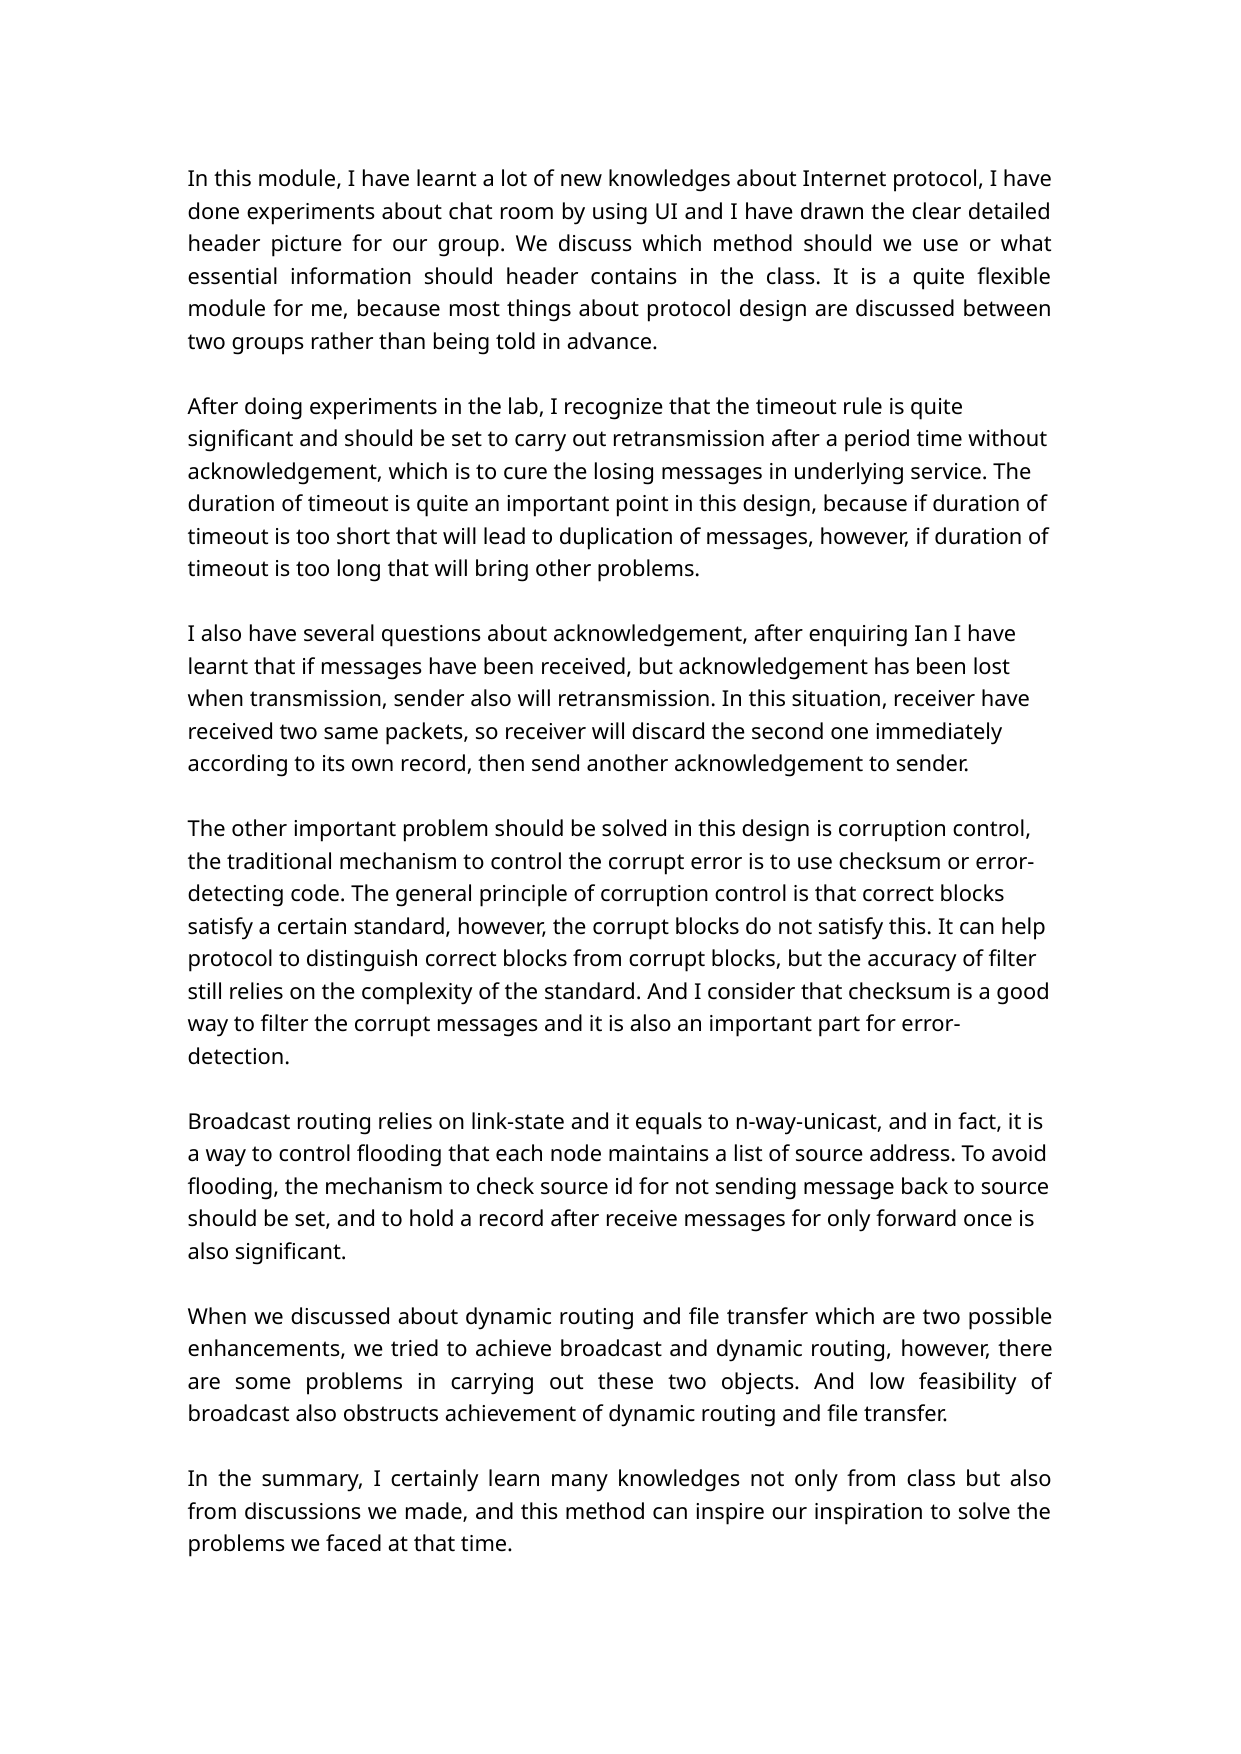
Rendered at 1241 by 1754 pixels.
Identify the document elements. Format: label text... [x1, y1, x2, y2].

text Broadcast routing relies on link-state and it equals to n-way-unicast, and in fact, it is a way to control flooding that each node maintains a list of source address. To avoid flooding, the mechanism to check source id for not sending message back to source should be set, and to hold a record after receive messages for only forward once is also significant. [187, 1104, 1053, 1267]
text In the summary, I certainly learn many knowledges not only from class but also from discussions we made, and this method can inspire our inspiration to solve the problems we faced at that time. [187, 1462, 1053, 1559]
text After doing experiments in the lab, I recognize that the timeout rule is quite significant and should be set to carry out retransmission after a period time without acknowledgement, which is to cure the losing messages in underlying service. The duration of timeout is quite an important point in this design, because if duration of timeout is too short that will lead to duplication of messages, however, if duration of timeout is too long that will bring other problems. [187, 389, 1053, 584]
text When we discussed about dynamic routing and file transfer which are two possible enhancements, we tried to achieve broadcast and dynamic routing, however, there are some problems in carrying out these two objects. And low feasibility of broadcast also obstructs achievement of dynamic routing and file transfer. [187, 1299, 1053, 1429]
text I also have several questions about acknowledgement, after enquiring Ian I have learnt that if messages have been received, but acknowledgement has been lost when transmission, sender also will retransmission. In this situation, receiver have received two same packets, so receiver will discard the second one immediately according to its own record, then send another acknowledgement to sender. [187, 617, 1053, 779]
text In this module, I have learnt a lot of new knowledges about Internet protocol, I have done experiments about chat room by using UI and I have drawn the clear detailed header picture for our group. We discuss which method should we use or what essential information should header contains in the class. It is a quite flexible module for me, because most things about protocol design are discussed between two groups rather than being told in advance. [187, 162, 1053, 357]
text The other important problem should be solved in this design is corruption control, the traditional mechanism to control the corrupt error is to use checksum or error-detecting code. The general principle of corruption control is that correct blocks satisfy a certain standard, however, the corrupt blocks do not satisfy this. It can help protocol to distinguish correct blocks from corrupt blocks, but the accuracy of filter still relies on the complexity of the standard. And I consider that checksum is a good way to filter the corrupt messages and it is also an important part for error-detection. [187, 812, 1053, 1072]
